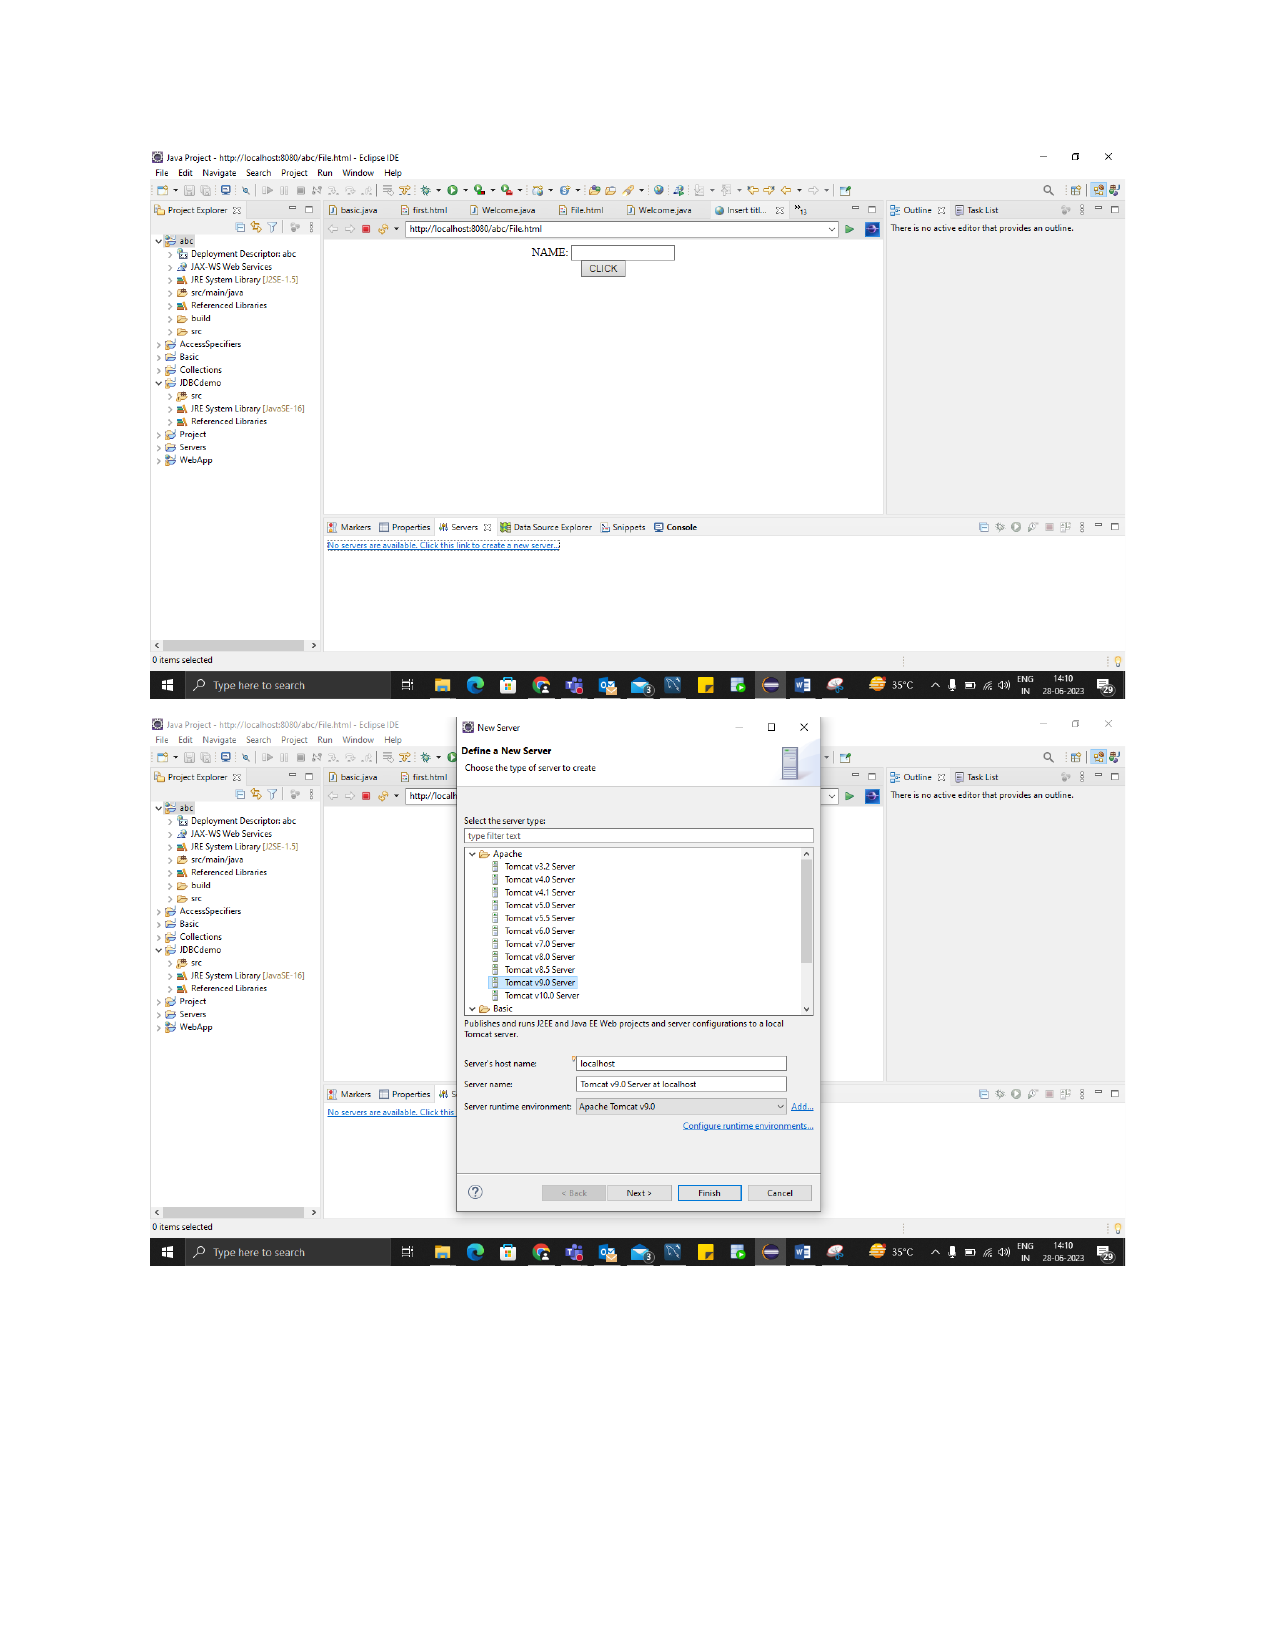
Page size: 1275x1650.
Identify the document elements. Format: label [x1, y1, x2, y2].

picture [150, 150, 1125, 699]
picture [150, 717, 1125, 1266]
